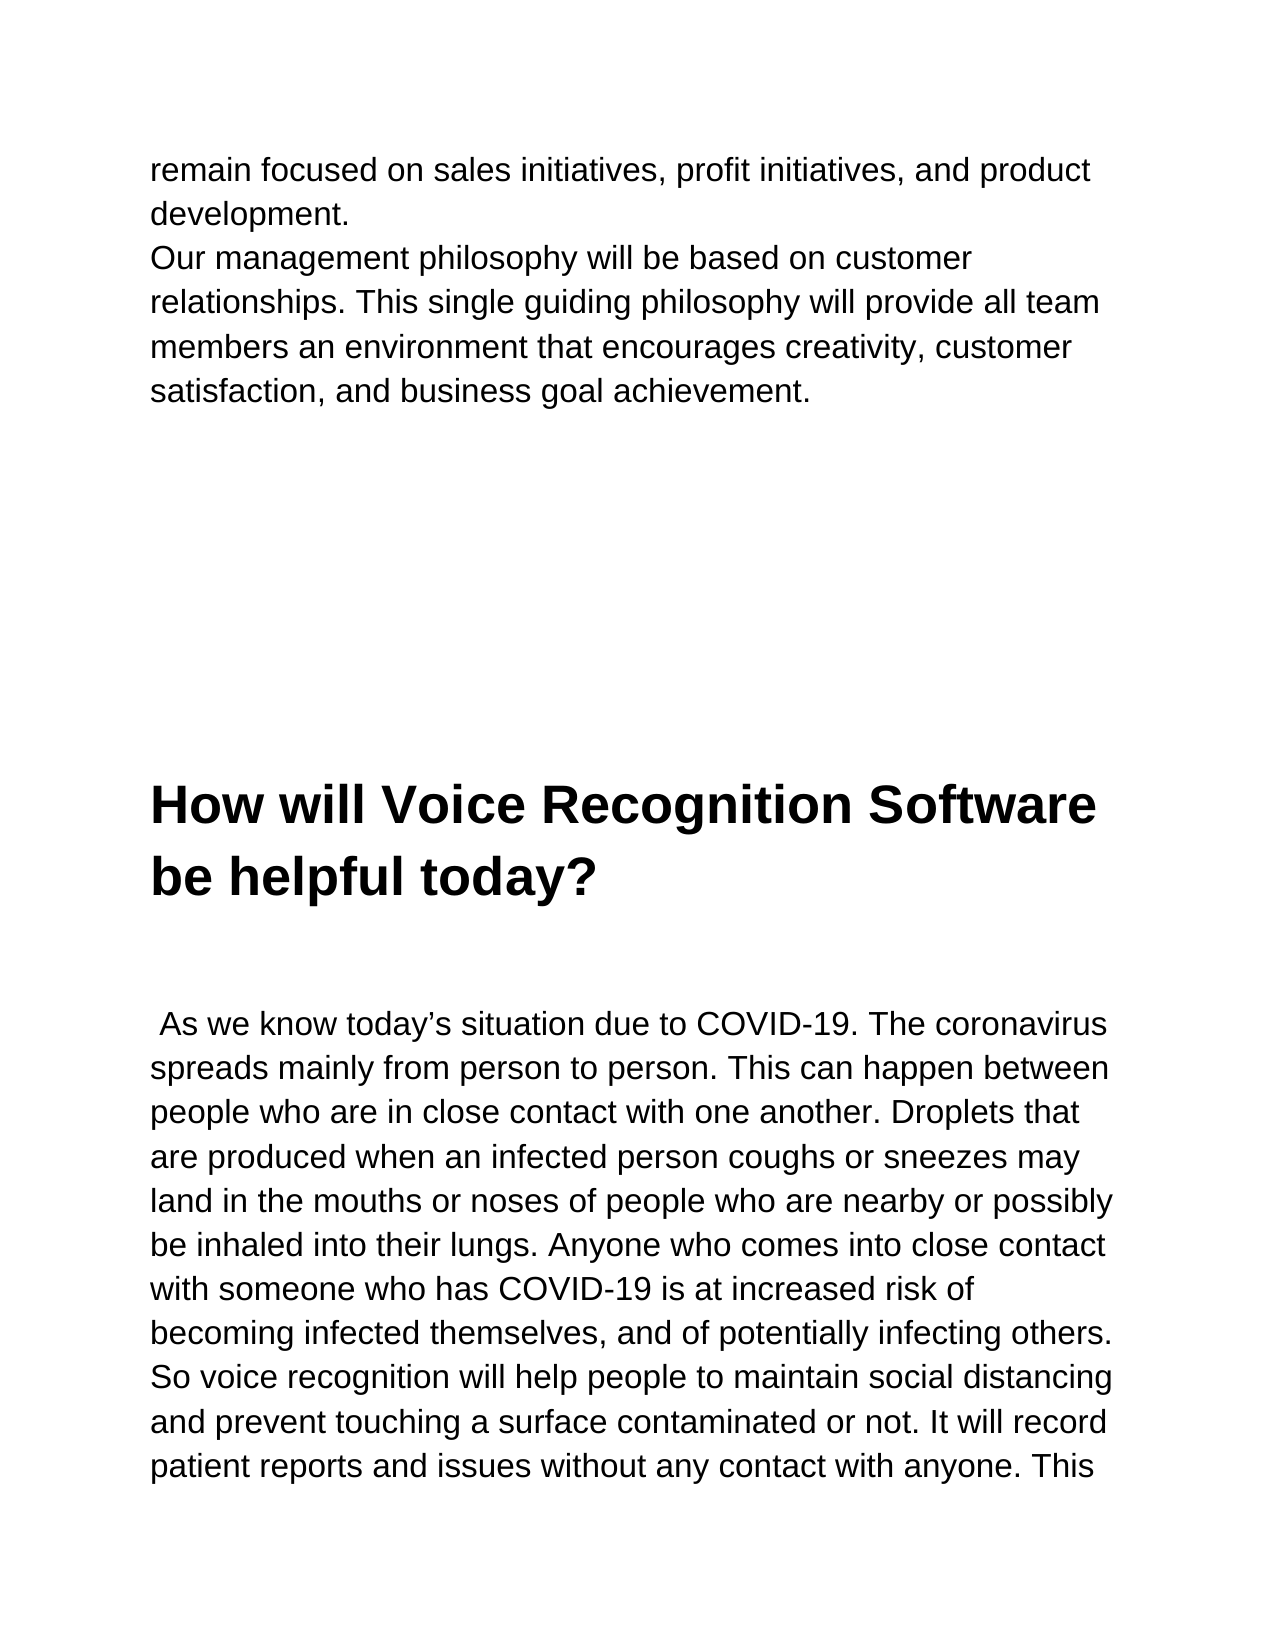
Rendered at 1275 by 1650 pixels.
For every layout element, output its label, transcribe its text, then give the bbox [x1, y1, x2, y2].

text Our management philosophy will be based on customer relationships. This single guiding philosophy will provide all team members an environment that encourages creativity, customer satisfaction, and business goal achievement. [150, 238, 1125, 409]
text How will Voice Recognition Software be helpful today? [150, 773, 1125, 907]
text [150, 150, 1125, 233]
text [150, 1004, 1125, 1484]
